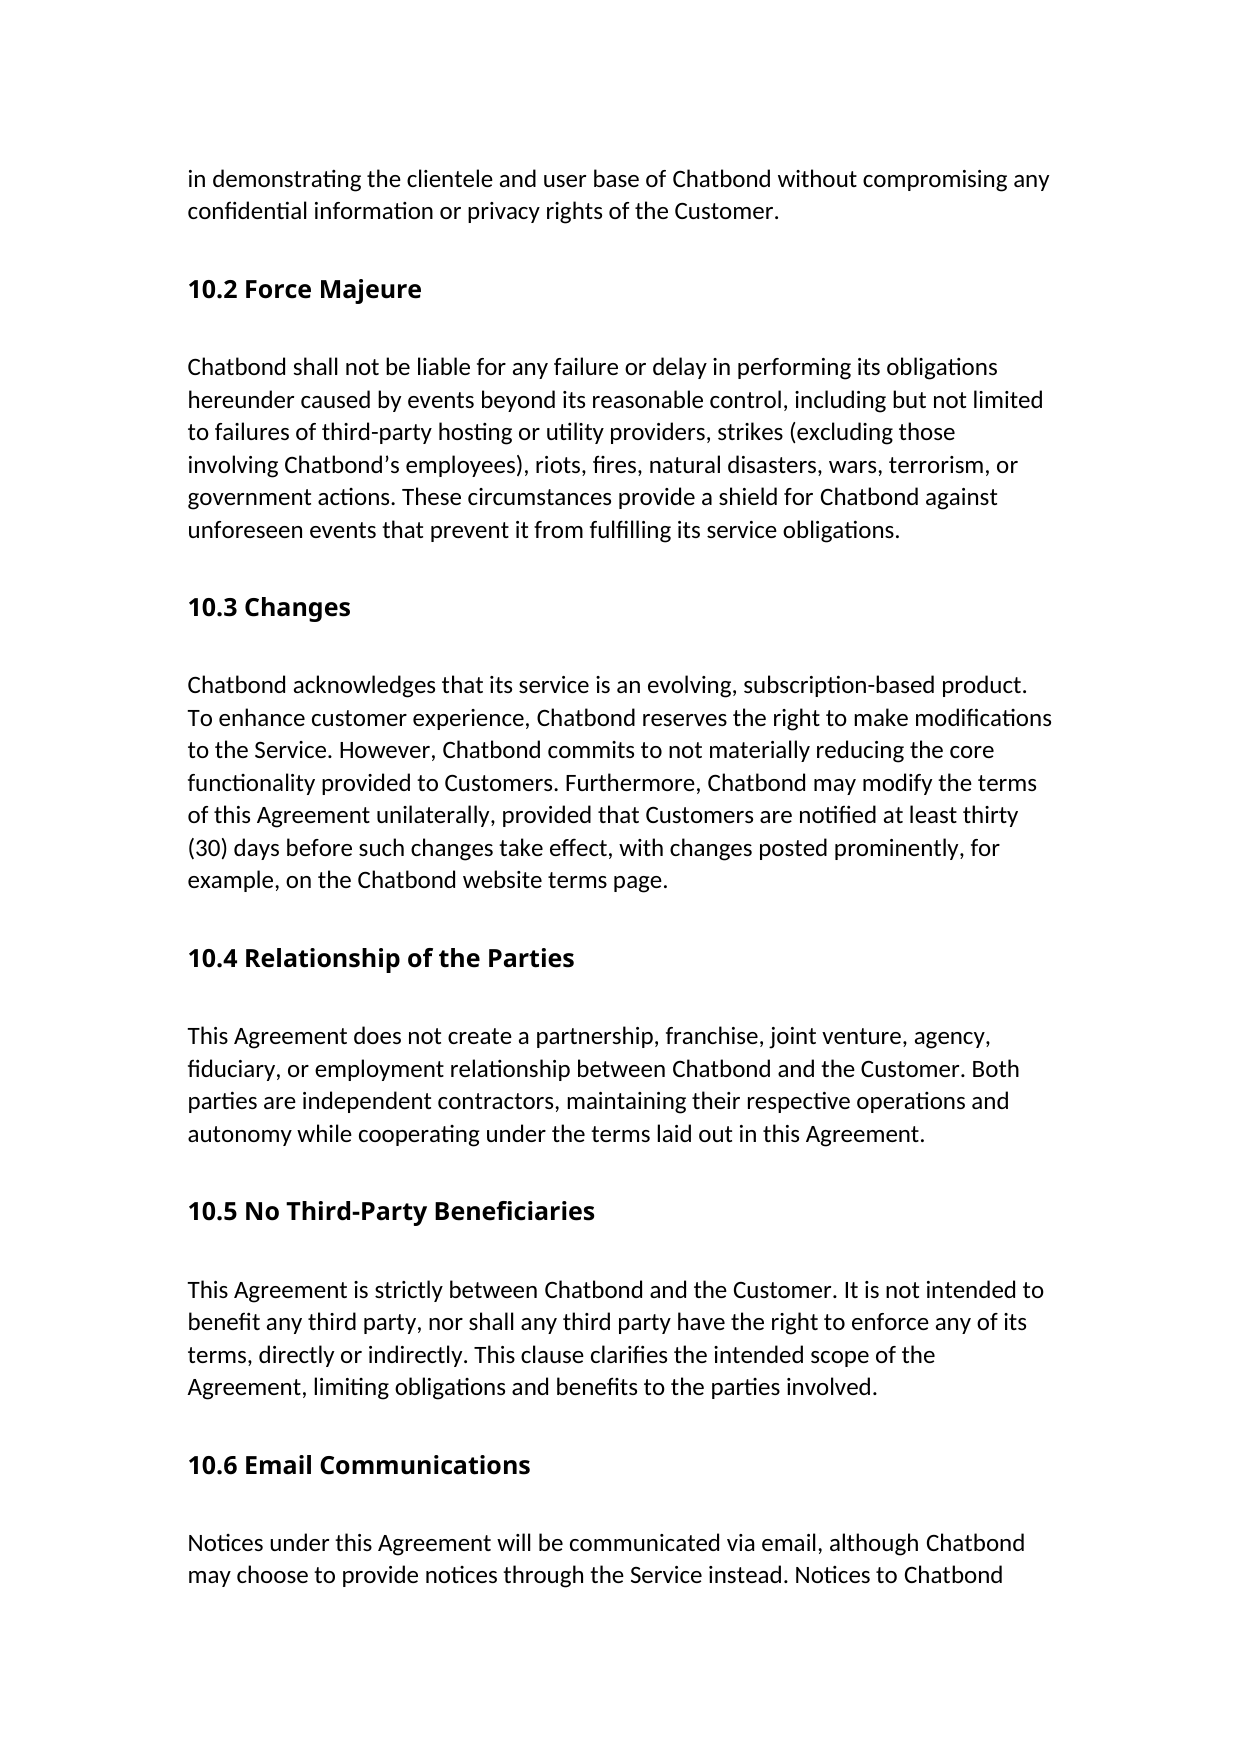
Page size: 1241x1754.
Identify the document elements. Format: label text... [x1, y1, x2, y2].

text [187, 1526, 1053, 1591]
subtitle 10.6 Email Communications [187, 1432, 1053, 1497]
text Chatbond shall not be liable for any failure or delay in performing its obligations hereunder caused by events beyond its reasonable control, including but not limited to failures of third-party hosting or utility providers, strikes (excluding those involving Chatbond’s employees), riots, fires, natural disasters, wars, terrorism, or government actions. These circumstances provide a shield for Chatbond against unforeseen events that prevent it from fulfilling its service obligations. [187, 350, 1053, 545]
subtitle 10.3 Changes [187, 574, 1053, 639]
subtitle 10.4 Relationship of the Parties [187, 925, 1053, 990]
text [187, 162, 1053, 227]
text This Agreement is strictly between Chatbond and the Customer. It is not intended to benefit any third party, nor shall any third party have the right to enforce any of its terms, directly or indirectly. This clause clarifies the intended scope of the Agreement, limiting obligations and benefits to the parties involved. [187, 1273, 1053, 1403]
subtitle 10.5 No Third-Party Beneficiaries [187, 1179, 1053, 1244]
subtitle 10.2 Force Majeure [187, 256, 1053, 321]
text Chatbond acknowledges that its service is an evolving, subscription-based product. To enhance customer experience, Chatbond reserves the right to make modifications to the Service. However, Chatbond commits to not materially reducing the core functionality provided to Customers. Furthermore, Chatbond may modify the terms of this Agreement unilaterally, provided that Customers are notified at least thirty (30) days before such changes take effect, with changes posted prominently, for example, on the Chatbond website terms page. [187, 669, 1053, 896]
text This Agreement does not create a partnership, franchise, joint venture, agency, fiduciary, or employment relationship between Chatbond and the Customer. Both parties are independent contractors, maintaining their respective operations and autonomy while cooperating under the terms laid out in this Agreement. [187, 1019, 1053, 1149]
